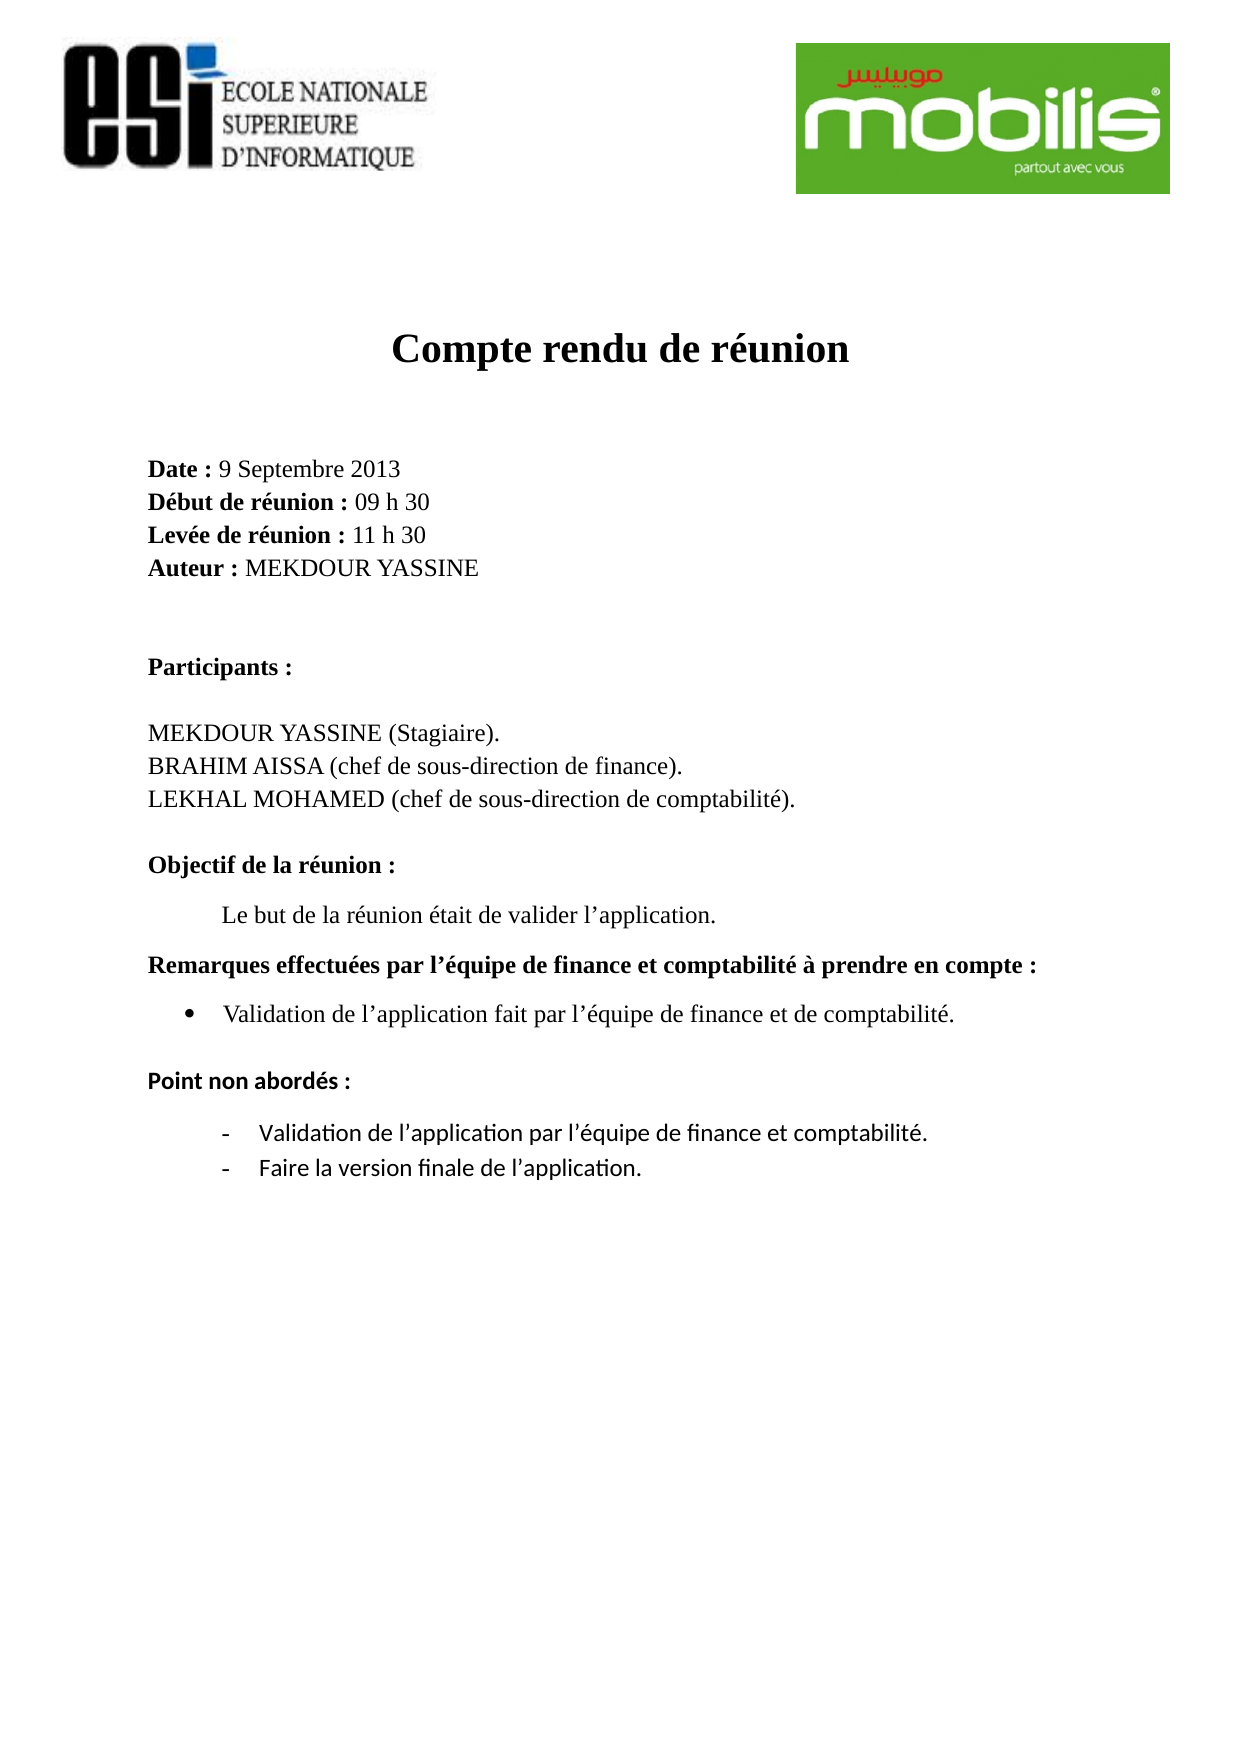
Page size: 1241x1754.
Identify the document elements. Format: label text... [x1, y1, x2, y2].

list Validation de l’application fait par l’équipe de finance et de comptabilité. [185, 999, 1093, 1028]
text MEKDOUR YASSINE (Stagiaire). [148, 718, 1093, 747]
text Auteur : MEKDOUR YASSINE [148, 553, 1093, 582]
text Levée de réunion : 11 h 30 [148, 520, 1093, 549]
text Date : 9 Septembre 2013 [148, 454, 1093, 483]
list Validation de l’application par l’équipe de finance et comptabilité. [221, 1117, 1093, 1148]
text BRAHIM AISSA (chef de sous-direction de finance). [148, 751, 1093, 780]
picture [795, 43, 1170, 194]
picture [61, 37, 438, 171]
text LEKHAL MOHAMED (chef de sous-direction de comptabilité). [148, 784, 1093, 813]
text Le but de la réunion était de valider l’application. [148, 900, 1093, 929]
text Participants : [148, 652, 1093, 681]
text Point non abordés : [148, 1066, 1093, 1096]
subtitle Compte rendu de réunion [148, 323, 1093, 371]
list Faire la version finale de l’application. [221, 1152, 1093, 1183]
text Objectif de la réunion : [148, 850, 1093, 879]
text Remarques effectuées par l’équipe de finance et comptabilité à prendre en compte : [148, 950, 1093, 978]
text Début de réunion : 09 h 30 [148, 487, 1093, 516]
